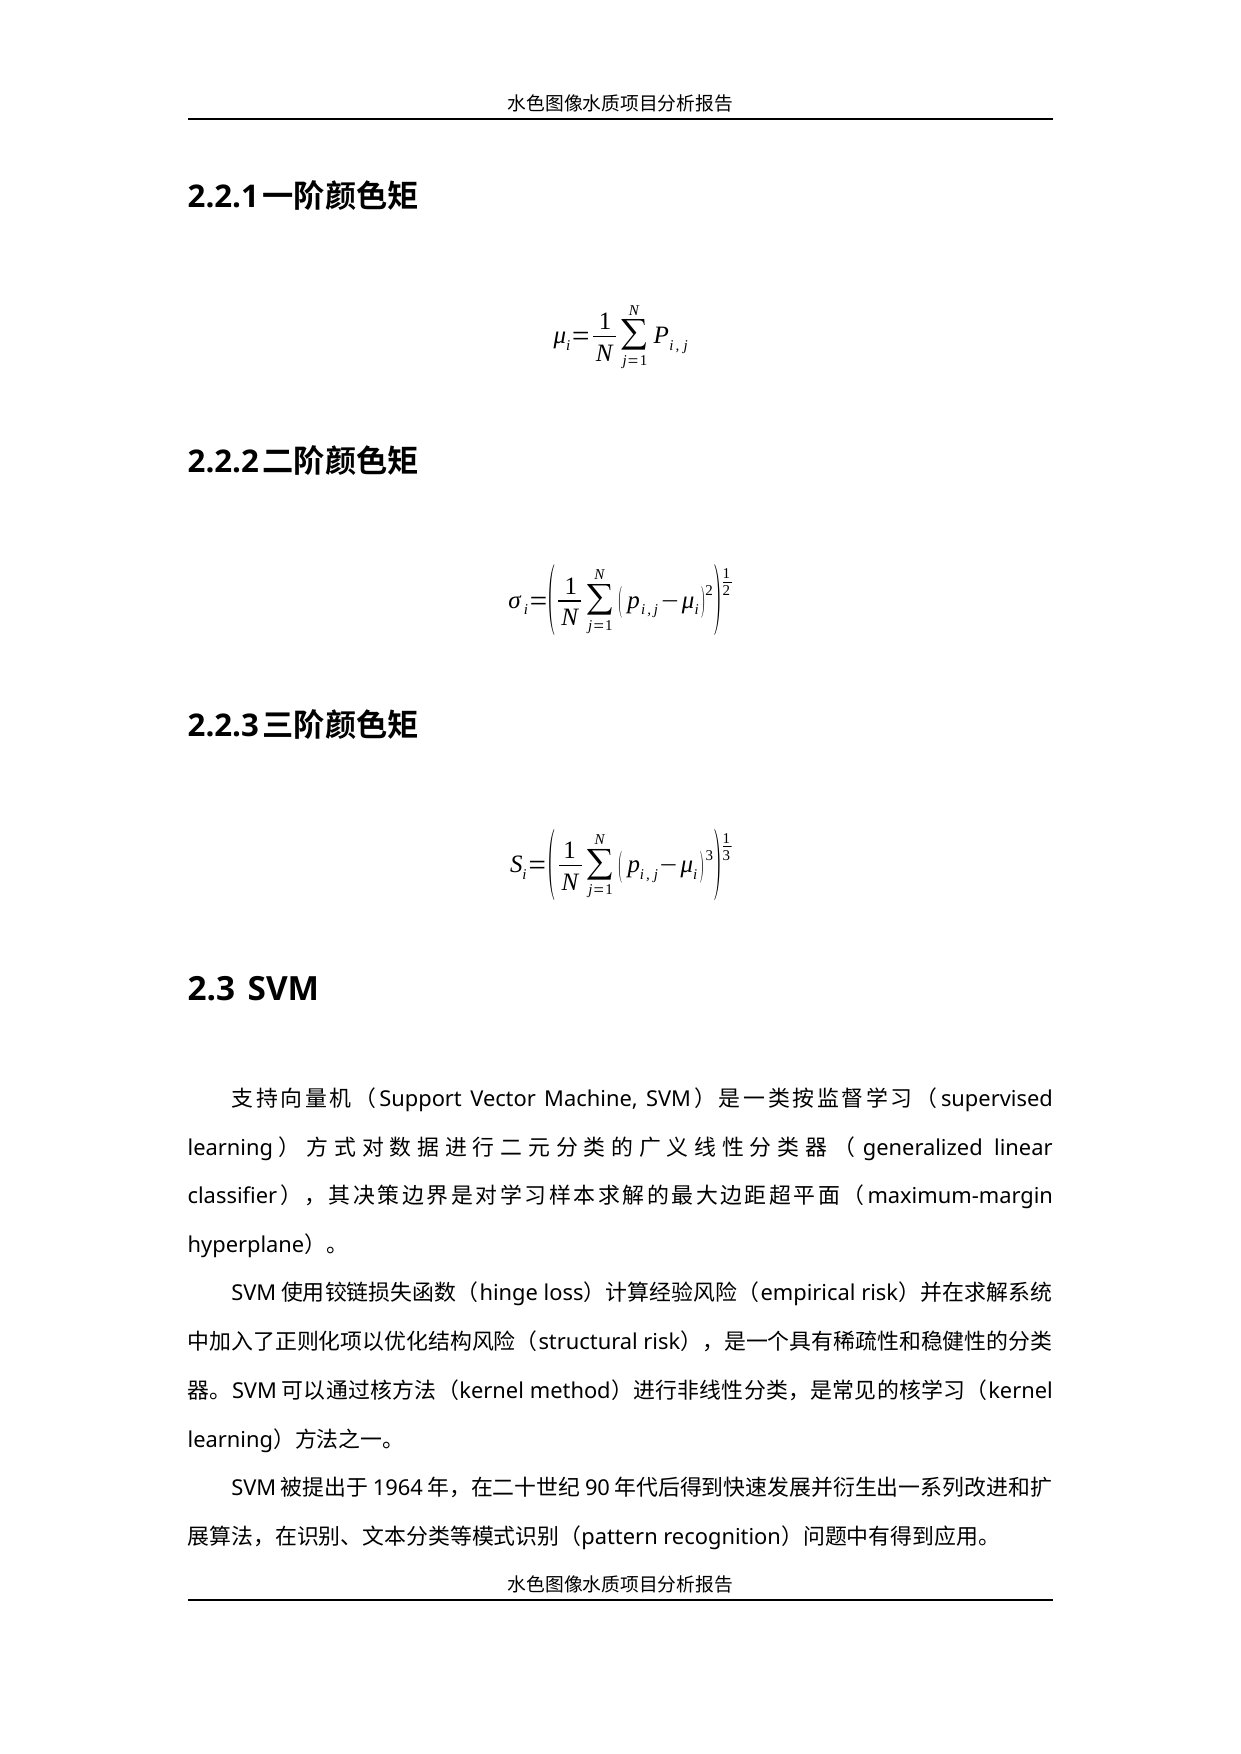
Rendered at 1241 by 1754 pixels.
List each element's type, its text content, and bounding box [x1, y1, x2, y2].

subtitle 二阶颜色矩 [187, 426, 1053, 491]
subtitle 三阶颜色矩 [187, 691, 1053, 756]
subtitle SVM [187, 955, 1053, 1020]
text 支持向量机（Support Vector Machine, SVM）是一类按监督学习（supervised learning）方式对数据进行二元分类的广义线性分类器（generalized linear classifier），其决策边界是对学习样本求解的最大边距超平面（maximum-margin hyperplane）。 [187, 1081, 1053, 1259]
text SVM被提出于1964年，在二十世纪90年代后得到快速发展并衍生出一系列改进和扩展算法，在识别、文本分类等模式识别（pattern recognition）问题中有得到应用。 [187, 1470, 1053, 1551]
subtitle 一阶颜色矩 [187, 161, 1053, 226]
text SVM使用铰链损失函数（hinge loss）计算经验风险（empirical risk）并在求解系统中加入了正则化项以优化结构风险（structural risk），是一个具有稀疏性和稳健性的分类器。SVM可以通过核方法（kernel method）进行非线性分类，是常见的核学习（kernel learning）方法之一。 [187, 1275, 1053, 1454]
